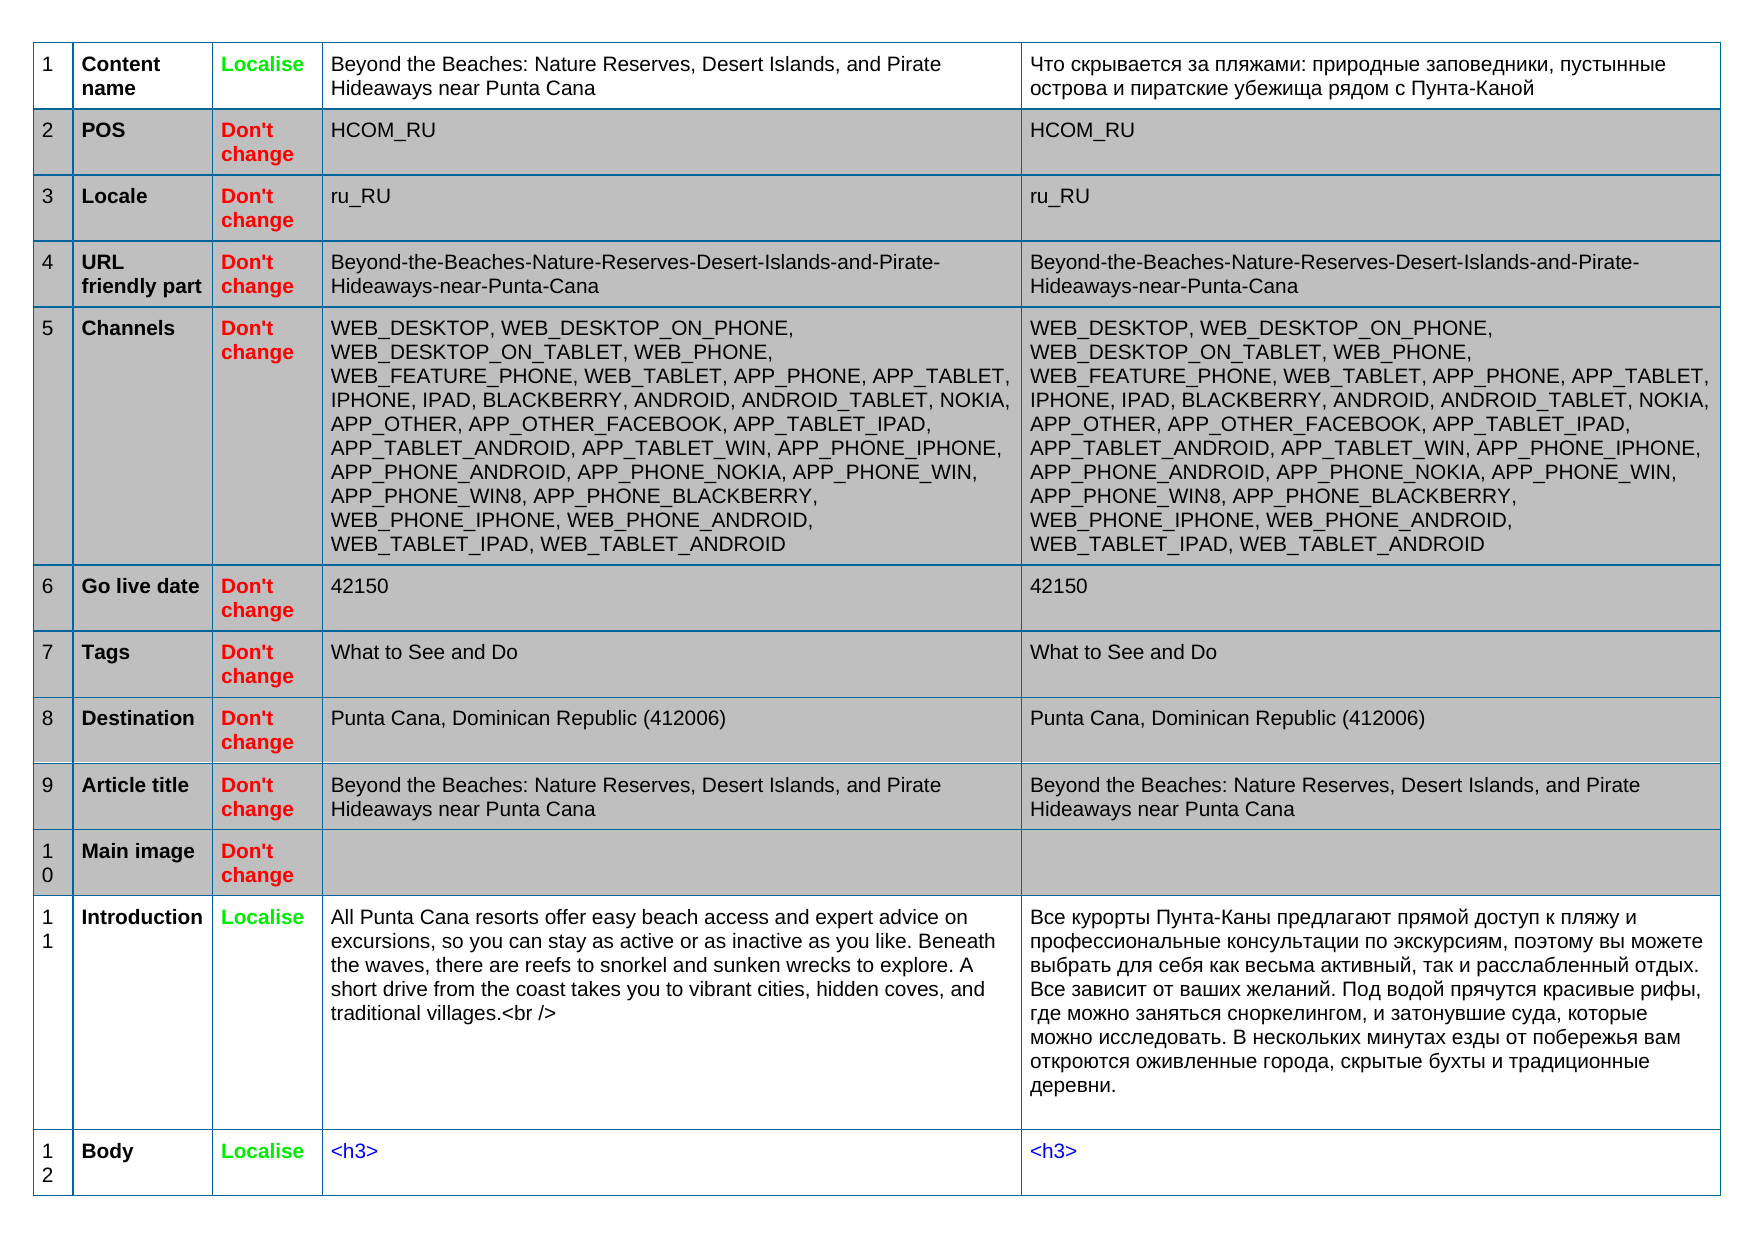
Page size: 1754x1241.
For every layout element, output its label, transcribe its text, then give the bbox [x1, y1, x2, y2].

table_cell [1022, 830, 1720, 895]
table_cell [323, 830, 1021, 895]
table_cell Punta Cana, Dominican Republic (412006) [1022, 698, 1720, 762]
table_cell What to See and Do [1022, 632, 1720, 696]
table_cell Go live date [74, 566, 212, 630]
table_cell 4 [34, 242, 72, 306]
table_cell Locale [74, 176, 212, 240]
table_cell 8 [34, 698, 72, 762]
table_cell Все курорты Пунта-Каны предлагают прямой доступ к пляжу и профессиональные консультации по экскурсиям, поэтому вы можете выбрать для себя как весьма активный, так и расслабленный отдых. Все зависит от ваших желаний. Под водой прячутся красивые рифы, где можно заняться сноркелингом, и затонувшие суда, которые можно исследовать. В нескольких минутах езды от побережья вам откроются оживленные города, скрытые бухты и традиционные деревни. [1022, 896, 1720, 1129]
table_cell Don't change [213, 176, 322, 240]
table_cell Channels [74, 308, 212, 564]
table_cell 42150 [323, 566, 1021, 630]
table_cell Main image [74, 830, 212, 895]
table_cell HCOM_RU [323, 110, 1021, 174]
table_cell Introduction [74, 896, 212, 1129]
table_cell All Punta Cana resorts offer easy beach access and expert advice on excursions, so you can stay as active or as inactive as you like. Beneath the waves, there are reefs to snorkel and sunken wrecks to explore. A short drive from the coast takes you to vibrant cities, hidden coves, and traditional villages.<br /> [323, 896, 1021, 1129]
table_cell Don't change [213, 830, 322, 895]
table_cell 42150 [1022, 566, 1720, 630]
table_cell ru_RU [1022, 176, 1720, 240]
table_header Content name [74, 43, 212, 108]
table_cell 7 [34, 632, 72, 696]
table_cell Localise [213, 1130, 322, 1195]
table_header Beyond the Beaches: Nature Reserves, Desert Islands, and Pirate Hideaways near Punta Cana [323, 43, 1021, 108]
table_cell Beyond-the-Beaches-Nature-Reserves-Desert-Islands-and-Pirate-Hideaways-near-Punta-Cana [1022, 242, 1720, 306]
table_cell HCOM_RU [1022, 110, 1720, 174]
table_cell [1022, 1130, 1720, 1195]
table_cell Tags [74, 632, 212, 696]
table_cell Destination [74, 698, 212, 762]
table_cell URL friendly part [74, 242, 212, 306]
table_cell Don't change [213, 632, 322, 696]
table_cell 10 [34, 830, 72, 895]
table_cell Don't change [213, 698, 322, 762]
table_cell 5 [34, 308, 72, 564]
table_cell 3 [34, 176, 72, 240]
table_header 1 [34, 43, 72, 108]
table_cell Punta Cana, Dominican Republic (412006) [323, 698, 1021, 762]
table_cell Don't change [213, 110, 322, 174]
table_cell Don't change [213, 566, 322, 630]
table_cell 12 [34, 1130, 72, 1195]
table_cell POS [74, 110, 212, 174]
table_cell 2 [34, 110, 72, 174]
table_header Localise [213, 43, 322, 108]
table_cell Don't change [213, 308, 322, 564]
table_cell Don't change [213, 764, 322, 829]
table_cell Beyond-the-Beaches-Nature-Reserves-Desert-Islands-and-Pirate-Hideaways-near-Punta-Cana [323, 242, 1021, 306]
table_header Что скрывается за пляжами: природные заповедники, пустынные острова и пиратские убежища рядом с Пунта-Каной [1022, 43, 1720, 108]
table_cell ru_RU [323, 176, 1021, 240]
table_cell Body [74, 1130, 212, 1195]
table_cell 9 [34, 764, 72, 829]
table_cell Beyond the Beaches: Nature Reserves, Desert Islands, and Pirate Hideaways near Punta Cana [323, 764, 1021, 829]
table_cell 6 [34, 566, 72, 630]
table_cell Beyond the Beaches: Nature Reserves, Desert Islands, and Pirate Hideaways near Punta Cana [1022, 764, 1720, 829]
table_cell Don't change [213, 242, 322, 306]
table_cell WEB_DESKTOP, WEB_DESKTOP_ON_PHONE, WEB_DESKTOP_ON_TABLET, WEB_PHONE, WEB_FEATURE_PHONE, WEB_TABLET, APP_PHONE, APP_TABLET, IPHONE, IPAD, BLACKBERRY, ANDROID, ANDROID_TABLET, NOKIA, APP_OTHER, APP_OTHER_FACEBOOK, APP_TABLET_IPAD, APP_TABLET_ANDROID, APP_TABLET_WIN, APP_PHONE_IPHONE, APP_PHONE_ANDROID, APP_PHONE_NOKIA, APP_PHONE_WIN, APP_PHONE_WIN8, APP_PHONE_BLACKBERRY, WEB_PHONE_IPHONE, WEB_PHONE_ANDROID, WEB_TABLET_IPAD, WEB_TABLET_ANDROID [1022, 308, 1720, 564]
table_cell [323, 1130, 1021, 1195]
table_cell 11 [34, 896, 72, 1129]
table_cell WEB_DESKTOP, WEB_DESKTOP_ON_PHONE, WEB_DESKTOP_ON_TABLET, WEB_PHONE, WEB_FEATURE_PHONE, WEB_TABLET, APP_PHONE, APP_TABLET, IPHONE, IPAD, BLACKBERRY, ANDROID, ANDROID_TABLET, NOKIA, APP_OTHER, APP_OTHER_FACEBOOK, APP_TABLET_IPAD, APP_TABLET_ANDROID, APP_TABLET_WIN, APP_PHONE_IPHONE, APP_PHONE_ANDROID, APP_PHONE_NOKIA, APP_PHONE_WIN, APP_PHONE_WIN8, APP_PHONE_BLACKBERRY, WEB_PHONE_IPHONE, WEB_PHONE_ANDROID, WEB_TABLET_IPAD, WEB_TABLET_ANDROID [323, 308, 1021, 564]
table_cell Article title [74, 764, 212, 829]
table_cell Localise [213, 896, 322, 1129]
table_cell What to See and Do [323, 632, 1021, 696]
